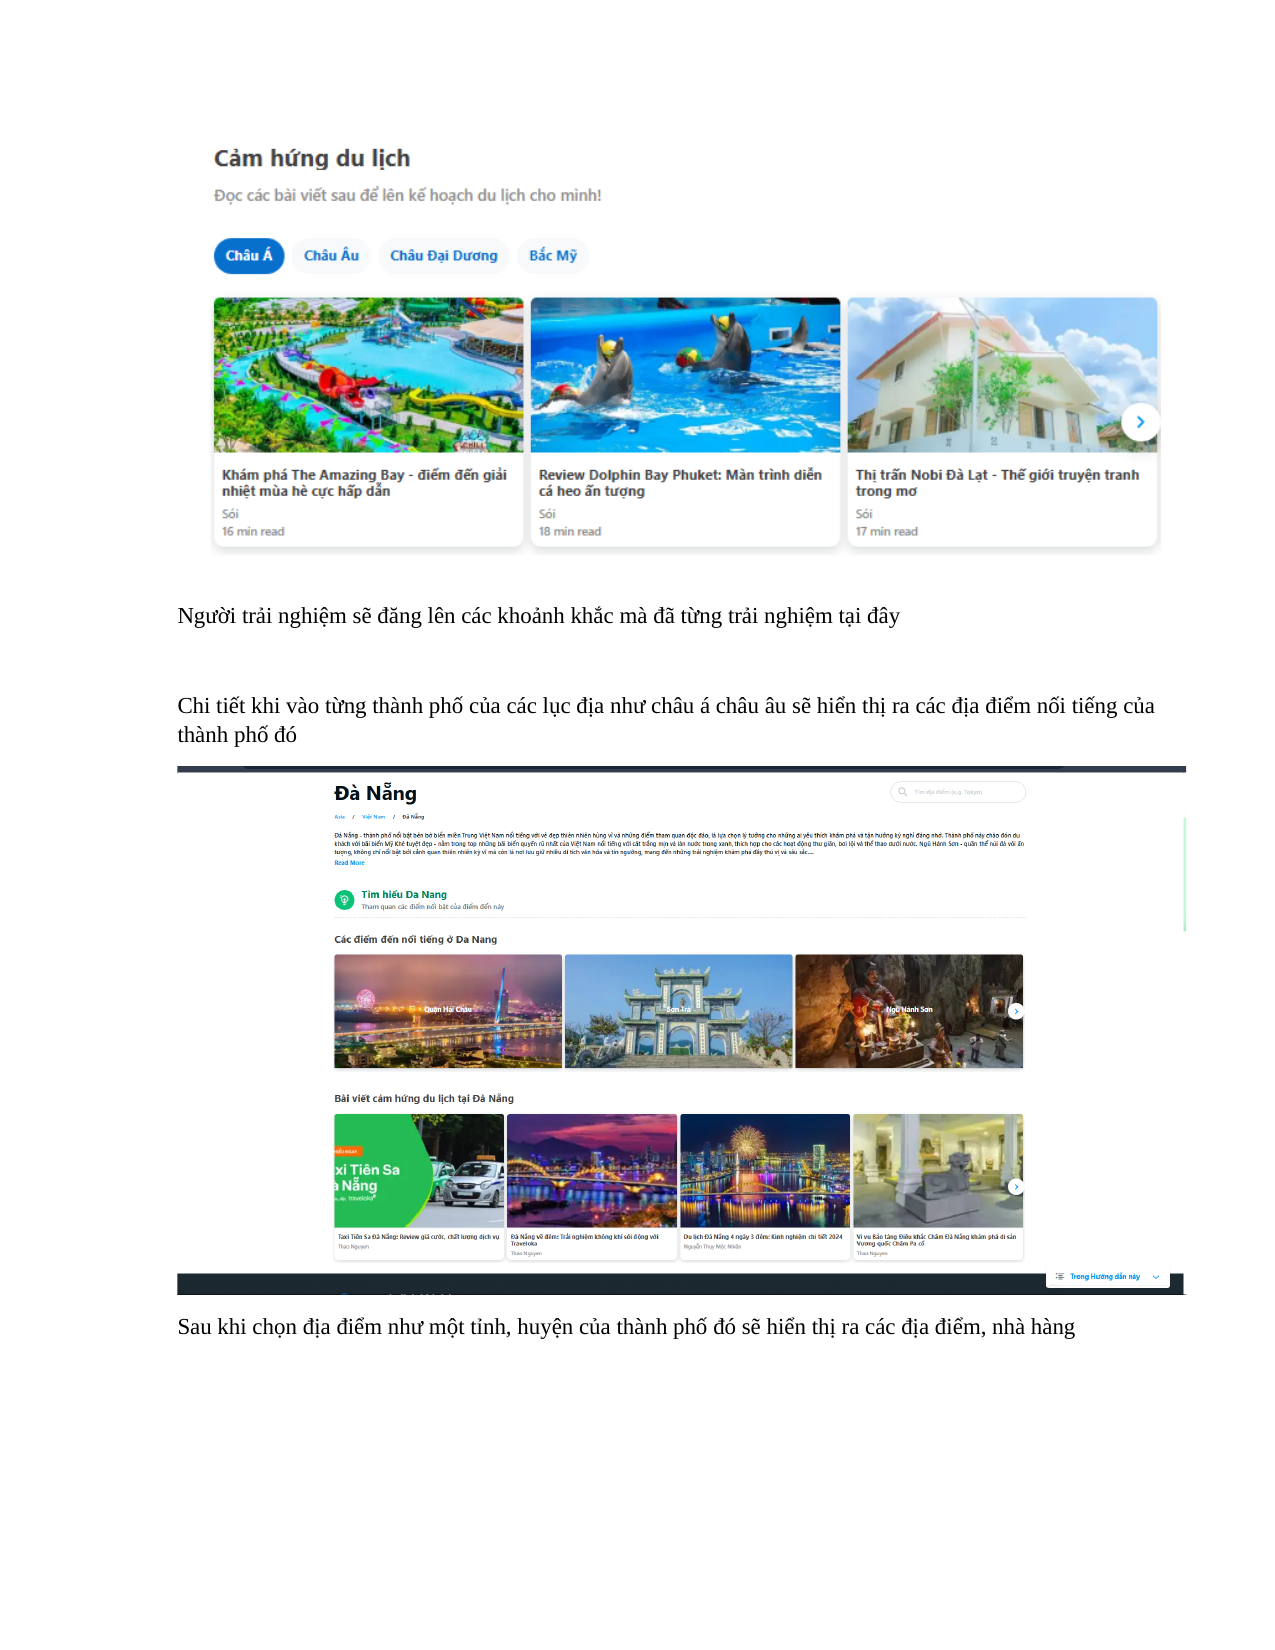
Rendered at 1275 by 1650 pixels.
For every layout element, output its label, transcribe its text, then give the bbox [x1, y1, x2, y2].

text Chi tiết khi vào từng thành phố của các lục địa như châu á châu âu sẽ hiển thị ra các địa điểm nối tiếng của thành phố đó [177, 693, 1186, 747]
picture [177, 118, 1187, 584]
text Sau khi chọn địa điểm như một tỉnh, huyện của thành phố đó sẽ hiển thị ra các địa điểm, nhà hàng [177, 1313, 1186, 1339]
text Người trải nghiệm sẽ đăng lên các khoảnh khắc mà đã từng trải nghiệm tại đây [177, 602, 1186, 629]
picture [177, 766, 1187, 1295]
